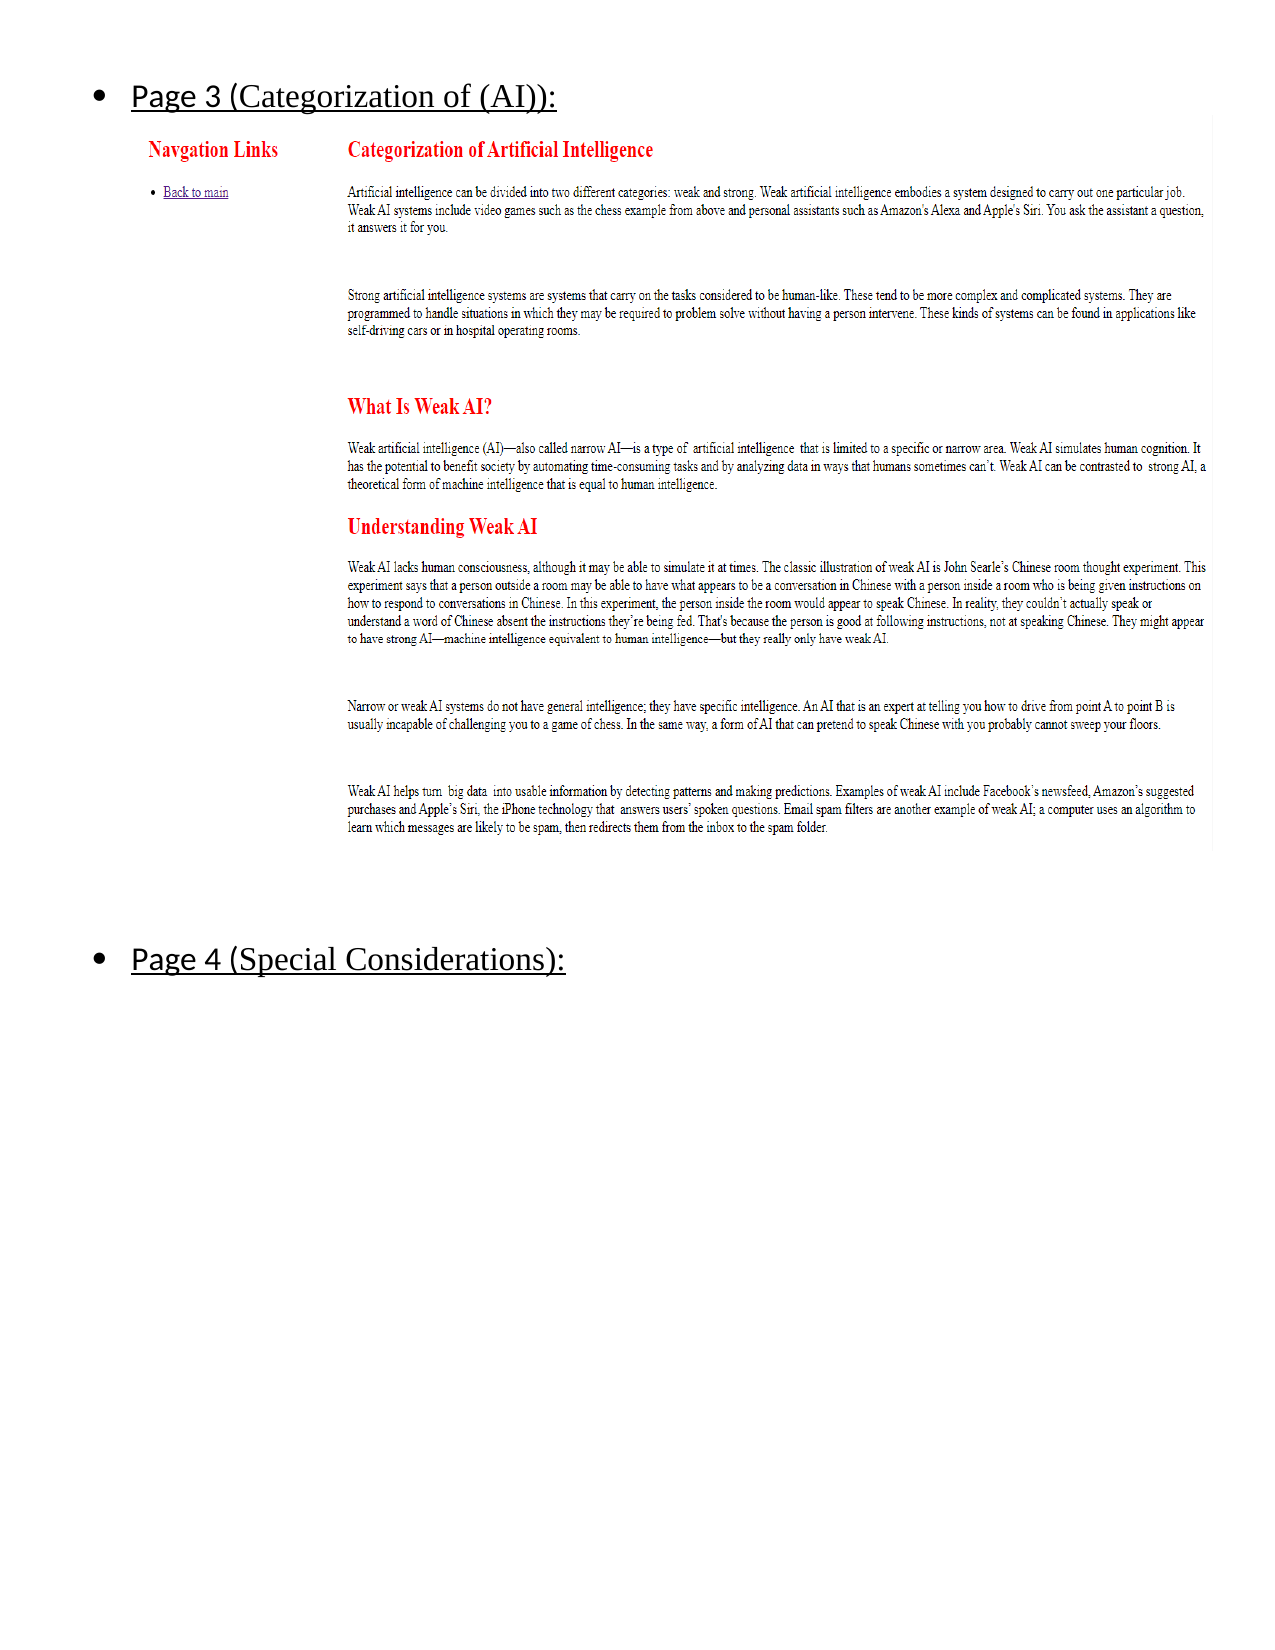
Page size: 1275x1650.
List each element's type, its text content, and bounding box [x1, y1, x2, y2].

picture [131, 115, 1213, 851]
list Page 4 (Special Considerations): [94, 938, 1191, 979]
